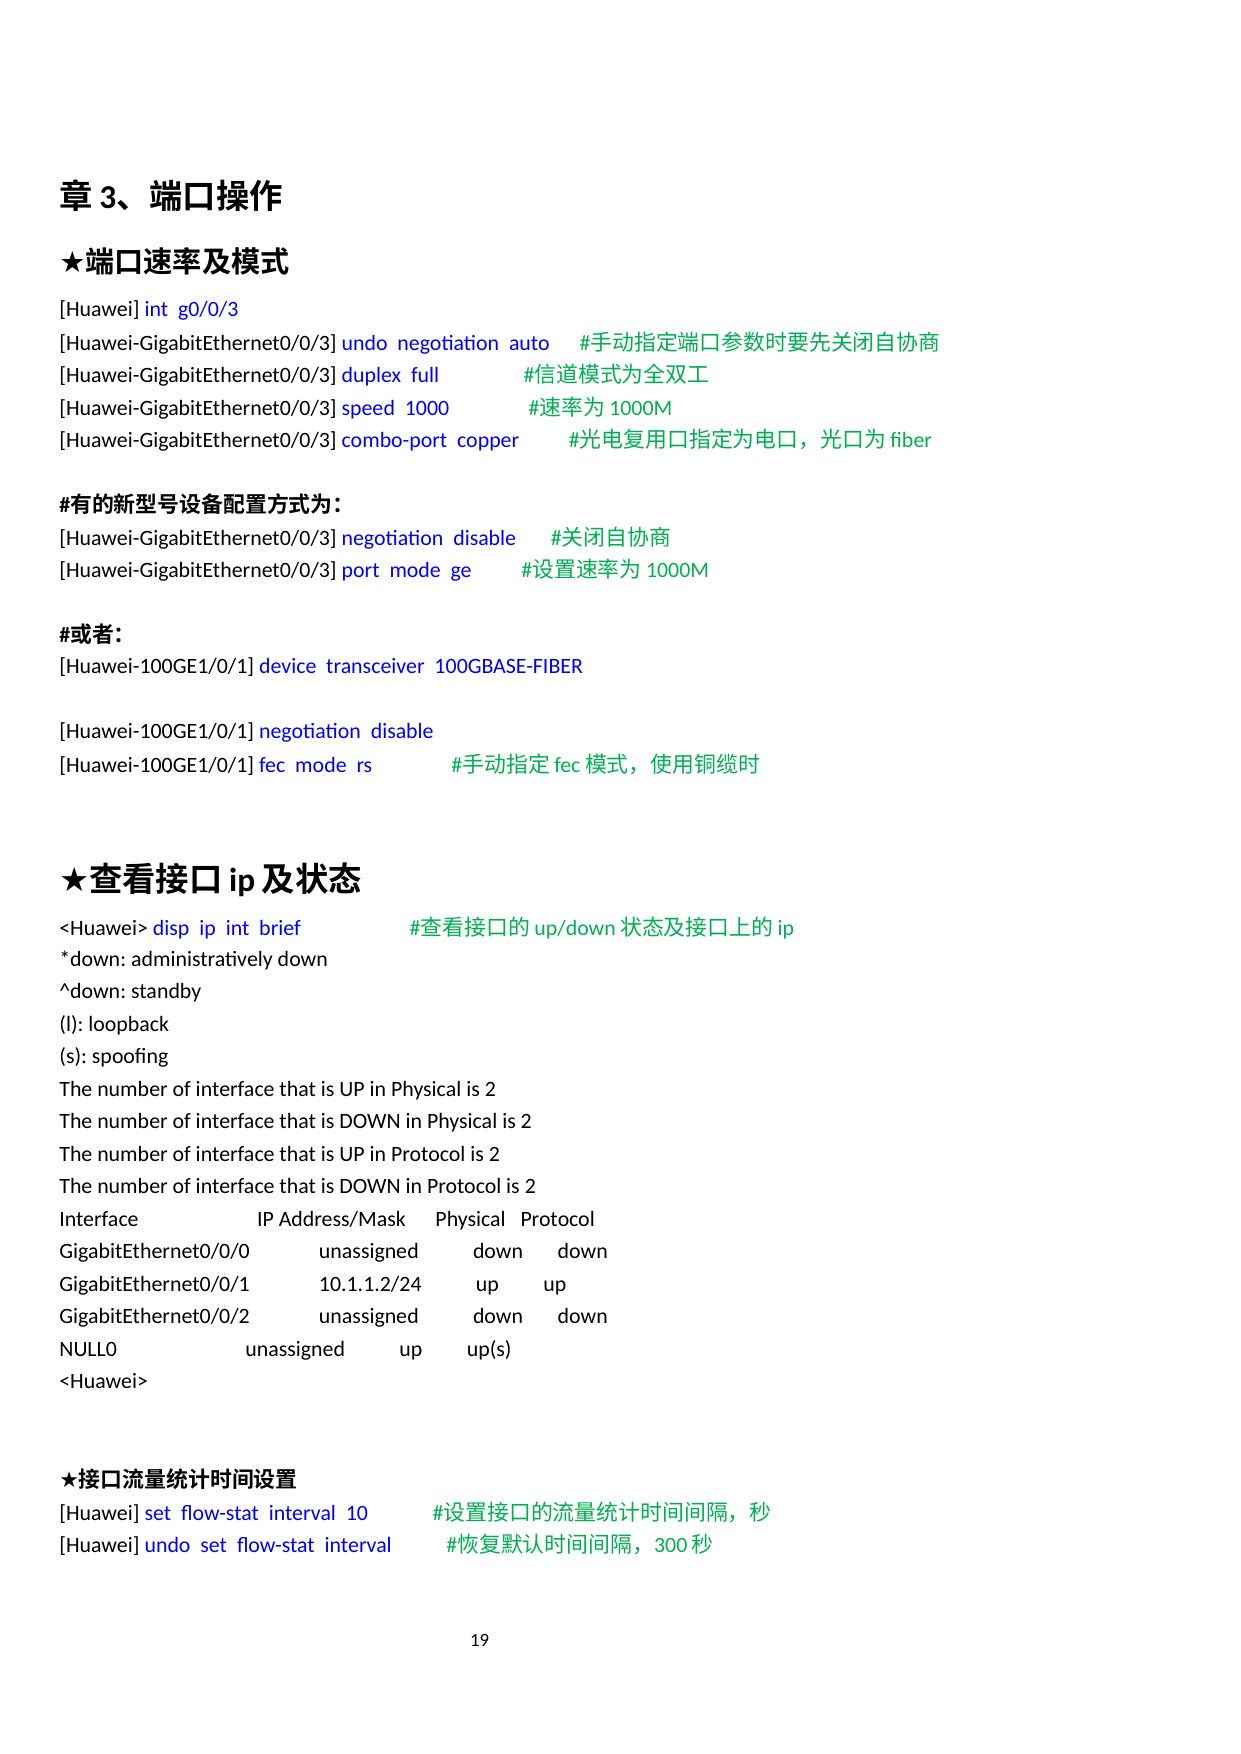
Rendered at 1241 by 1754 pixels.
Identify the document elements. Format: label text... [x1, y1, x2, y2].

text [Huawei-GigabitEthernet0/0/3] undo negotiation auto #手动指定端口参数时要先关闭自协商 [59, 324, 1181, 357]
text (s): spoofing [59, 1039, 1181, 1072]
text ★接口流量统计时间设置 [59, 1462, 1181, 1494]
text #或者： [59, 617, 1181, 649]
text <Huawei> disp ip int brief #查看接口的up/down状态及接口上的ip [59, 909, 1181, 942]
text [Huawei] set flow-stat interval 10 #设置接口的流量统计时间间隔，秒 [59, 1494, 1181, 1527]
text [Huawei-100GE1/0/1] device transceiver 100GBASE-FIBER [59, 649, 1181, 682]
text [Huawei] undo set flow-stat interval #恢复默认时间间隔，300秒 [59, 1527, 1181, 1559]
text [Huawei-100GE1/0/1] fec mode rs #手动指定fec模式，使用铜缆时 [59, 747, 1181, 779]
text ^down: standby [59, 974, 1181, 1007]
text The number of interface that is DOWN in Physical is 2 [59, 1104, 1181, 1137]
text [Huawei-GigabitEthernet0/0/3] port mode ge #设置速率为1000M [59, 552, 1181, 584]
text #有的新型号设备配置方式为： [59, 487, 1181, 519]
text *down: administratively down [59, 942, 1181, 974]
text ★查看接口ip及状态 [59, 844, 1181, 909]
text <Huawei> [59, 1364, 1181, 1397]
text 章3、端口操作 [59, 162, 1181, 227]
text The number of interface that is UP in Physical is 2 [59, 1072, 1181, 1104]
text (l): loopback [59, 1007, 1181, 1039]
text [Huawei-GigabitEthernet0/0/3] negotiation disable #关闭自协商 [59, 519, 1181, 552]
text The number of interface that is UP in Protocol is 2 [59, 1137, 1181, 1169]
text [Huawei-GigabitEthernet0/0/3] combo-port copper #光电复用口指定为电口，光口为fiber [59, 422, 1181, 454]
text The number of interface that is DOWN in Protocol is 2 [59, 1169, 1181, 1202]
text NULL0 unassigned up up(s) [59, 1332, 1181, 1364]
text GigabitEthernet0/0/0 unassigned down down [59, 1234, 1181, 1267]
text GigabitEthernet0/0/2 unassigned down down [59, 1299, 1181, 1332]
text [Huawei-100GE1/0/1] negotiation disable [59, 714, 1181, 747]
text [Huawei] int g0/0/3 [59, 292, 1181, 324]
text Interface IP Address/Mask Physical Protocol [59, 1202, 1181, 1234]
text [Huawei-GigabitEthernet0/0/3] speed 1000 #速率为1000M [59, 389, 1181, 422]
text ★端口速率及模式 [59, 227, 1181, 292]
text [Huawei-GigabitEthernet0/0/3] duplex full #信道模式为全双工 [59, 357, 1181, 389]
text GigabitEthernet0/0/1 10.1.1.2/24 up up [59, 1267, 1181, 1299]
